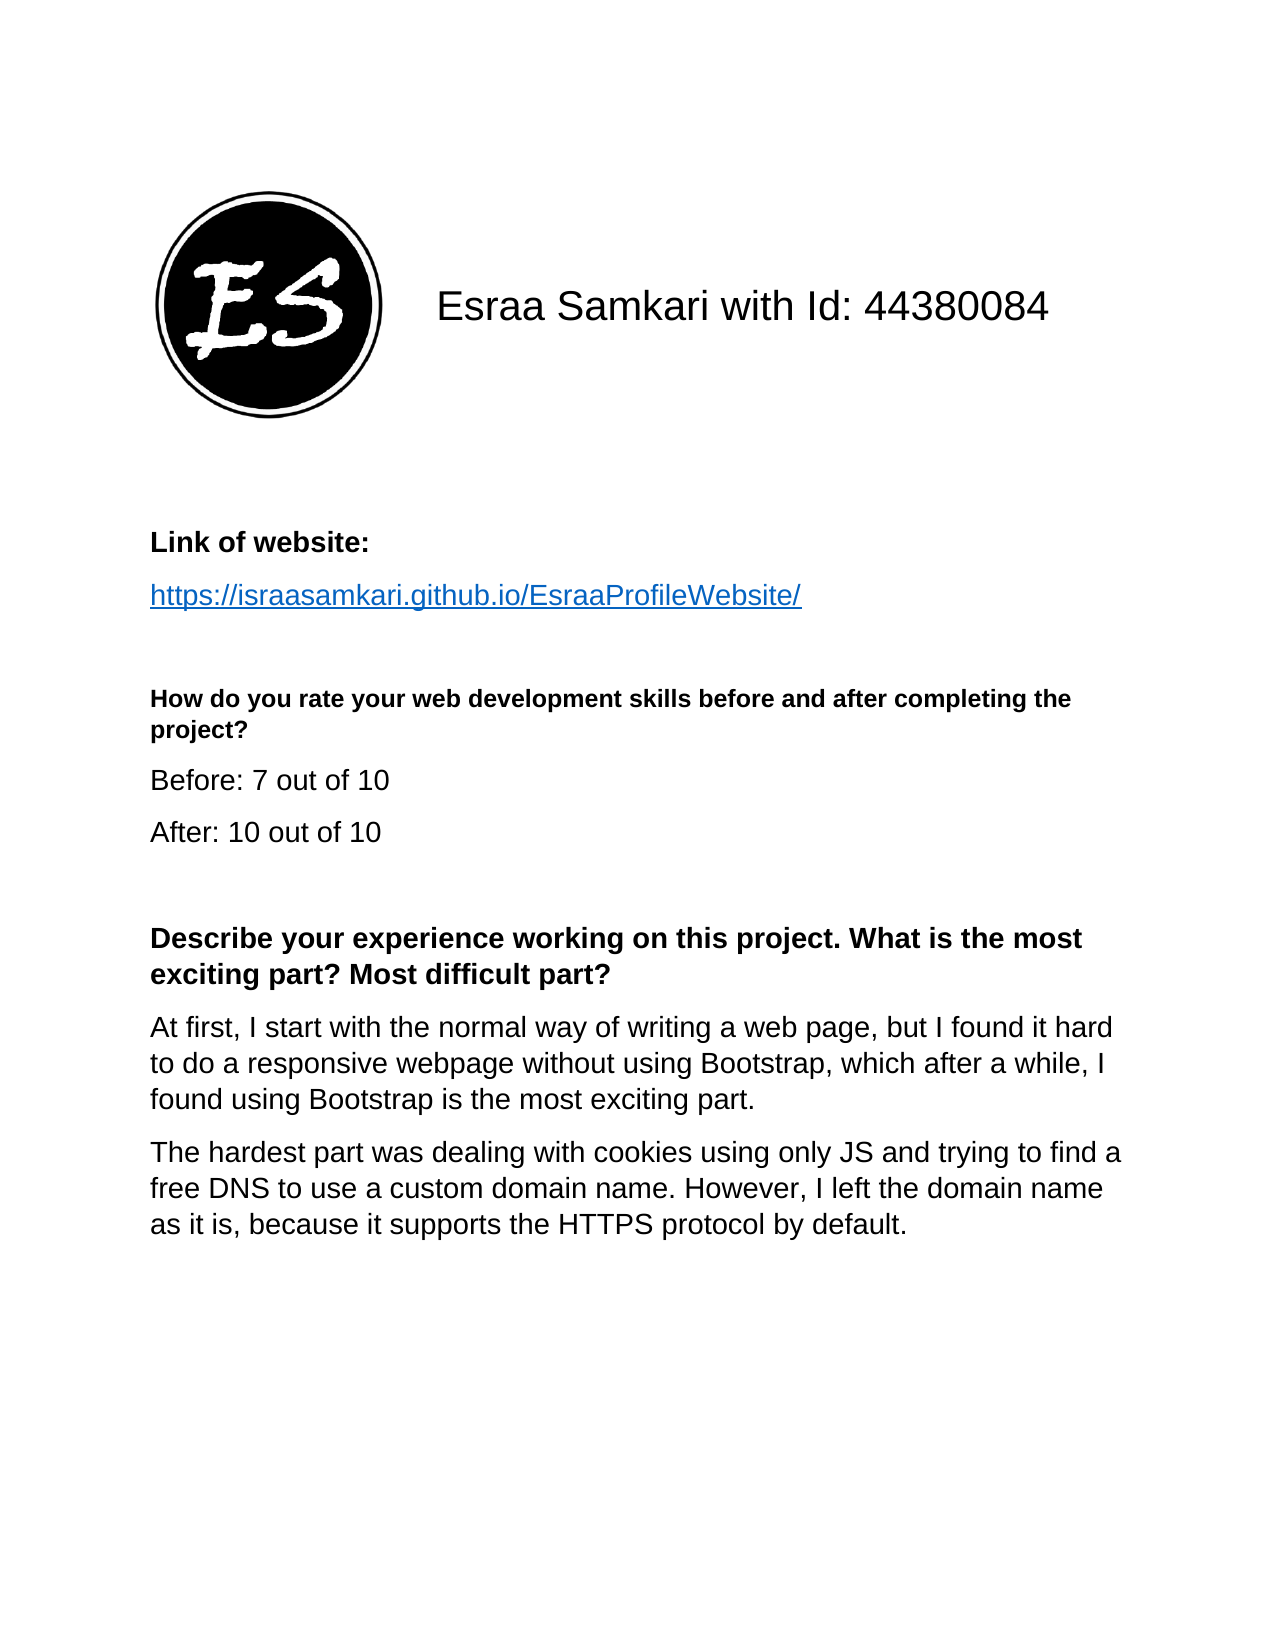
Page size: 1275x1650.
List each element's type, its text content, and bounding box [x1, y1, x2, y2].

text At first, I start with the normal way of writing a web page, but I found it hard to do a responsive webpage without using Bootstrap, which after a while, I found using Bootstrap is the most exciting part. [150, 1010, 1125, 1116]
text Esraa Samkari with Id: 44380084 [418, 282, 1125, 329]
text Describe your experience working on this project. What is the most exciting part? Most difficult part? [150, 921, 1125, 991]
text Before: 7 out of 10 [150, 762, 1125, 796]
text How do you rate your web development skills before and after completing the project? [150, 684, 1125, 743]
picture [112, 150, 418, 455]
text After: 10 out of 10 [150, 815, 1125, 849]
text https://israasamkari.github.io/EsraaProfileWebsite/ [150, 578, 1125, 612]
text Link of website: [150, 525, 1125, 559]
text The hardest part was dealing with cookies using only JS and trying to find a free DNS to use a custom domain name. However, I left the domain name as it is, because it supports the HTTPS protocol by default. [150, 1135, 1125, 1241]
